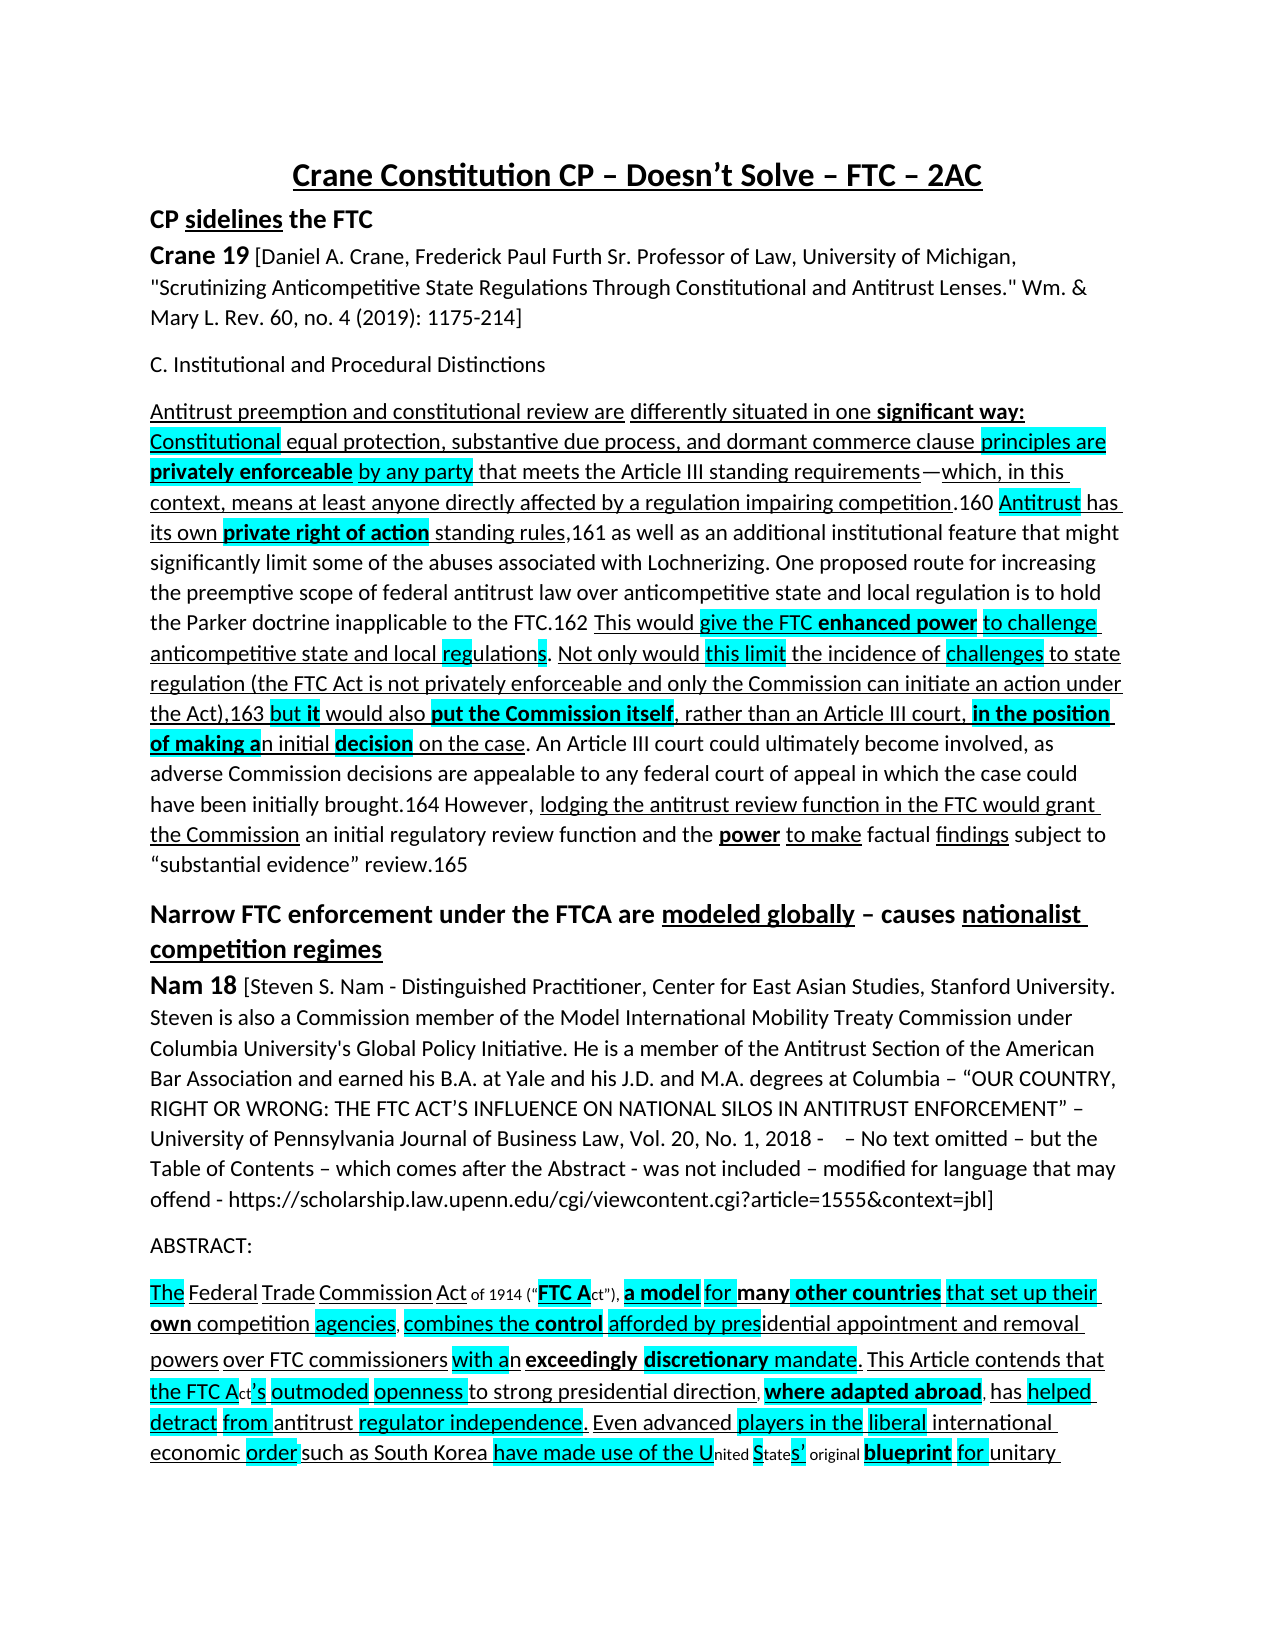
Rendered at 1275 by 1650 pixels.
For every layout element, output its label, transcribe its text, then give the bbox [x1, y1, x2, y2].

subtitle Narrow FTC enforcement under the FTCA are modeled globally – causes nationalist competition regimes [150, 897, 1125, 966]
text Antitrust preemption and constitutional review are differently situated in one significant way: Constitutional equal protection, substantive due process, and dormant commerce clause principles are privately enforceable by any party that meets the Article III standing requirements—which, in this context, means at least anyone directly affected by a regulation impairing competition.160 Antitrust has its own private right of action standing rules,161 as well as an additional institutional feature that might significantly limit some of the abuses associated with Lochnerizing. One proposed route for increasing the preemptive scope of federal antitrust law over anticompetitive state and local regulation is to hold the Parker doctrine inapplicable to the FTC.162 This would give the FTC enhanced power to challenge anticompetitive state and local regulations. Not only would this limit the incidence of challenges to state regulation (the FTC Act is not privately enforceable and only the Commission can initiate an action under the Act),163 but it would also put the Commission itself, rather than an Article III court, in the position of making an initial decision on the case. An Article III court could ultimately become involved, as adverse Commission decisions are appealable to any federal court of appeal in which the case could have been initially brought.164 However, lodging the antitrust review function in the FTC would grant the Commission an initial regulatory review function and the power to make factual findings subject to “substantial evidence” review.165 [150, 397, 1125, 878]
subtitle CP sidelines the FTC [150, 202, 1125, 235]
text ABSTRACT: [150, 1232, 1125, 1260]
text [150, 1278, 1125, 1466]
text C. Institutional and Procedural Distinctions [150, 350, 1125, 378]
text Crane 19 [Daniel A. Crane, Frederick Paul Furth Sr. Professor of Law, University of Michigan, "Scrutinizing Anticompetitive State Regulations Through Constitutional and Antitrust Lenses." Wm. & Mary L. Rev. 60, no. 4 (2019): 1175-214] [150, 238, 1125, 331]
subtitle Crane Constitution CP – Doesn’t Solve – FTC – 2AC [150, 154, 1125, 195]
text Nam 18 [Steven S. Nam - Distinguished Practitioner, Center for East Asian Studies, Stanford University. Steven is also a Commission member of the Model International Mobility Treaty Commission under Columbia University's Global Policy Initiative. He is a member of the Antitrust Section of the American Bar Association and earned his B.A. at Yale and his J.D. and M.A. degrees at Columbia – “OUR COUNTRY, RIGHT OR WRONG: THE FTC ACT’S INFLUENCE ON NATIONAL SILOS IN ANTITRUST ENFORCEMENT” – University of Pennsylvania Journal of Business Law, Vol. 20, No. 1, 2018 - – No text omitted – but the Table of Contents – which comes after the Abstract - was not included – modified for language that may offend - https://scholarship.law.upenn.edu/cgi/viewcontent.cgi?article=1555&context=jbl] [150, 968, 1125, 1213]
